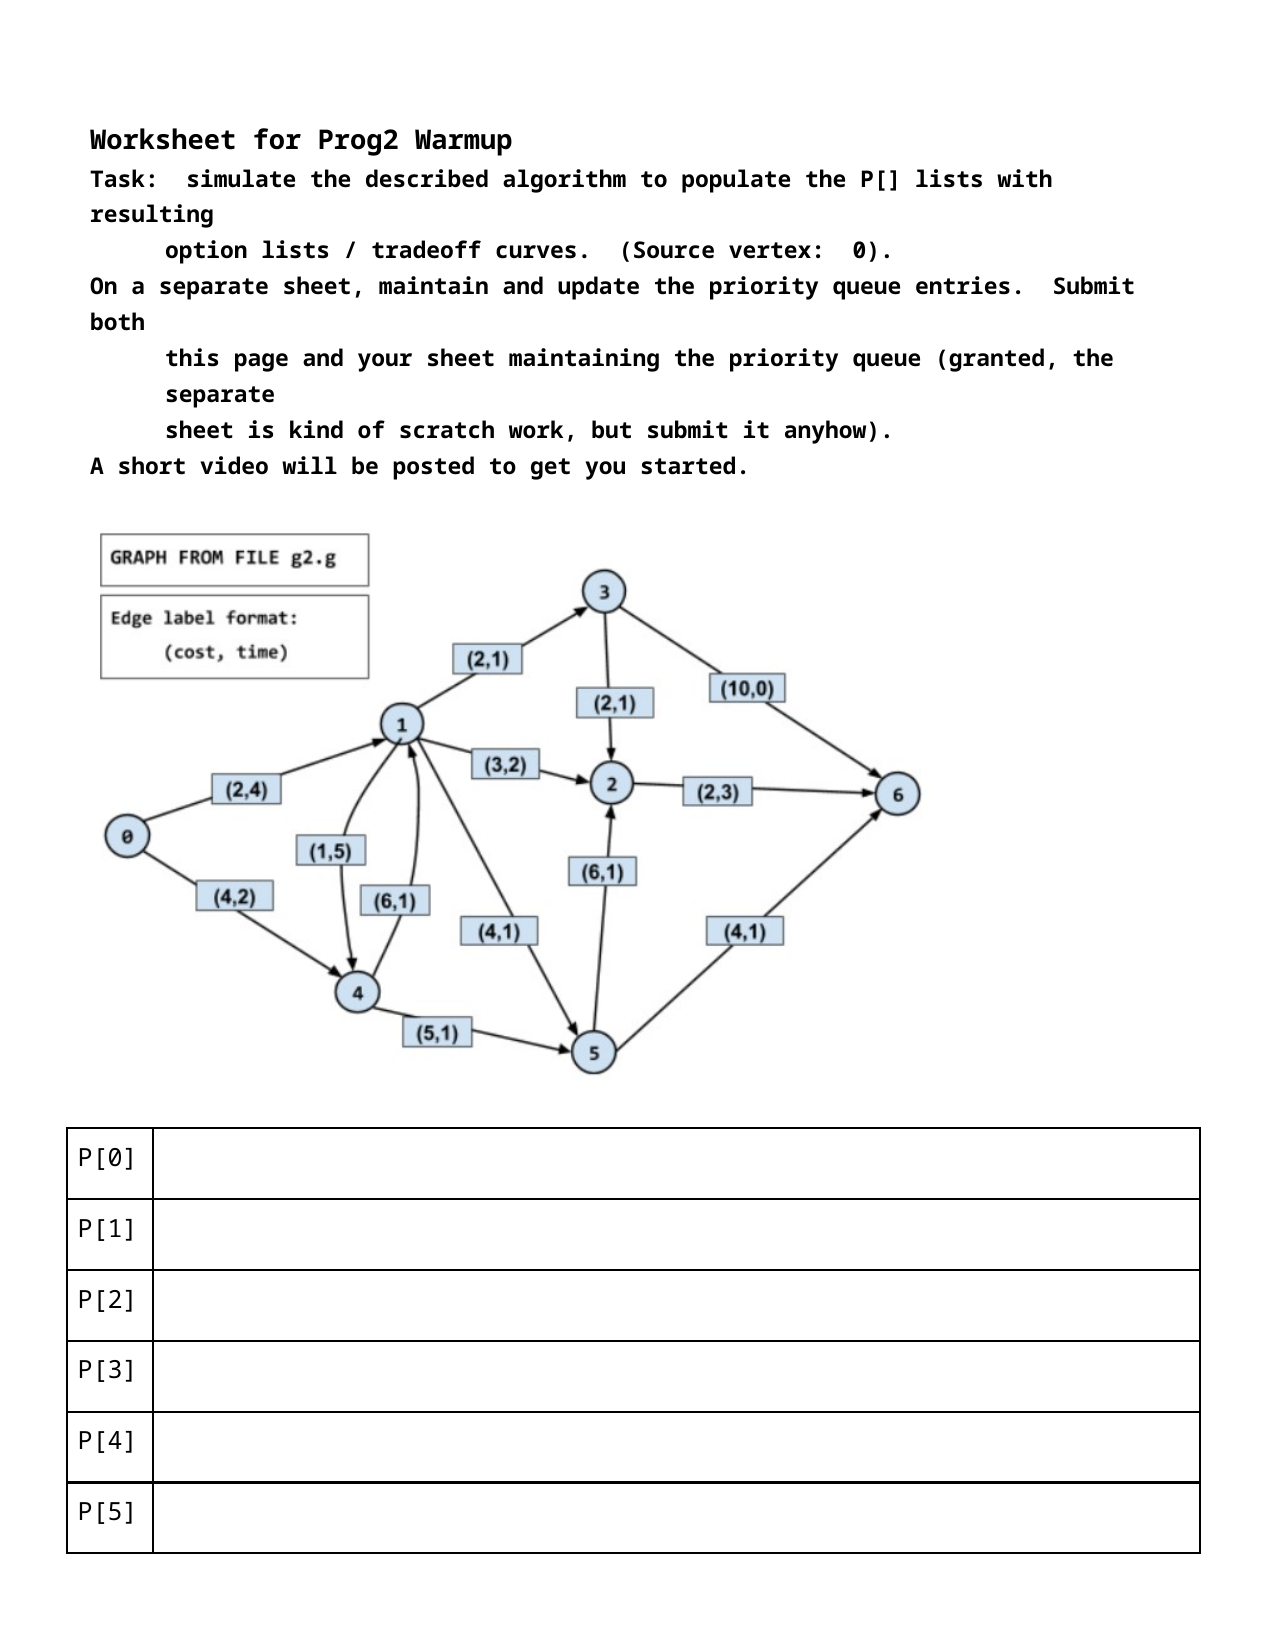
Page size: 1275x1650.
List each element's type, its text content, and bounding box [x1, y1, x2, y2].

table_cell P[2] [68, 1271, 152, 1340]
text Task: simulate the described algorithm to populate the P[] lists with resulting [90, 162, 1185, 230]
text sheet is kind of scratch work, but submit it anyhow). [165, 414, 1185, 445]
table_cell P[5] [68, 1484, 152, 1552]
table_cell P[4] [68, 1413, 152, 1481]
table_header P[0] [68, 1129, 152, 1198]
table_cell [154, 1271, 1199, 1340]
picture [90, 521, 1181, 1094]
text option lists / tradeoff curves. (Source vertex: 0). [165, 234, 1185, 266]
text this page and your sheet maintaining the priority queue (granted, the separate [165, 342, 1185, 409]
table_cell P[3] [68, 1342, 152, 1411]
table_cell P[1] [68, 1200, 152, 1269]
text A short video will be posted to get you started. [90, 450, 1185, 481]
table_header [154, 1129, 1199, 1198]
text On a separate sheet, maintain and update the priority queue entries. Submit both [90, 270, 1185, 337]
table_cell [154, 1342, 1199, 1411]
text Worksheet for Prog2 Warmup [90, 120, 1185, 157]
table_cell [154, 1200, 1199, 1269]
table_cell [154, 1413, 1199, 1481]
table_cell [154, 1484, 1199, 1552]
